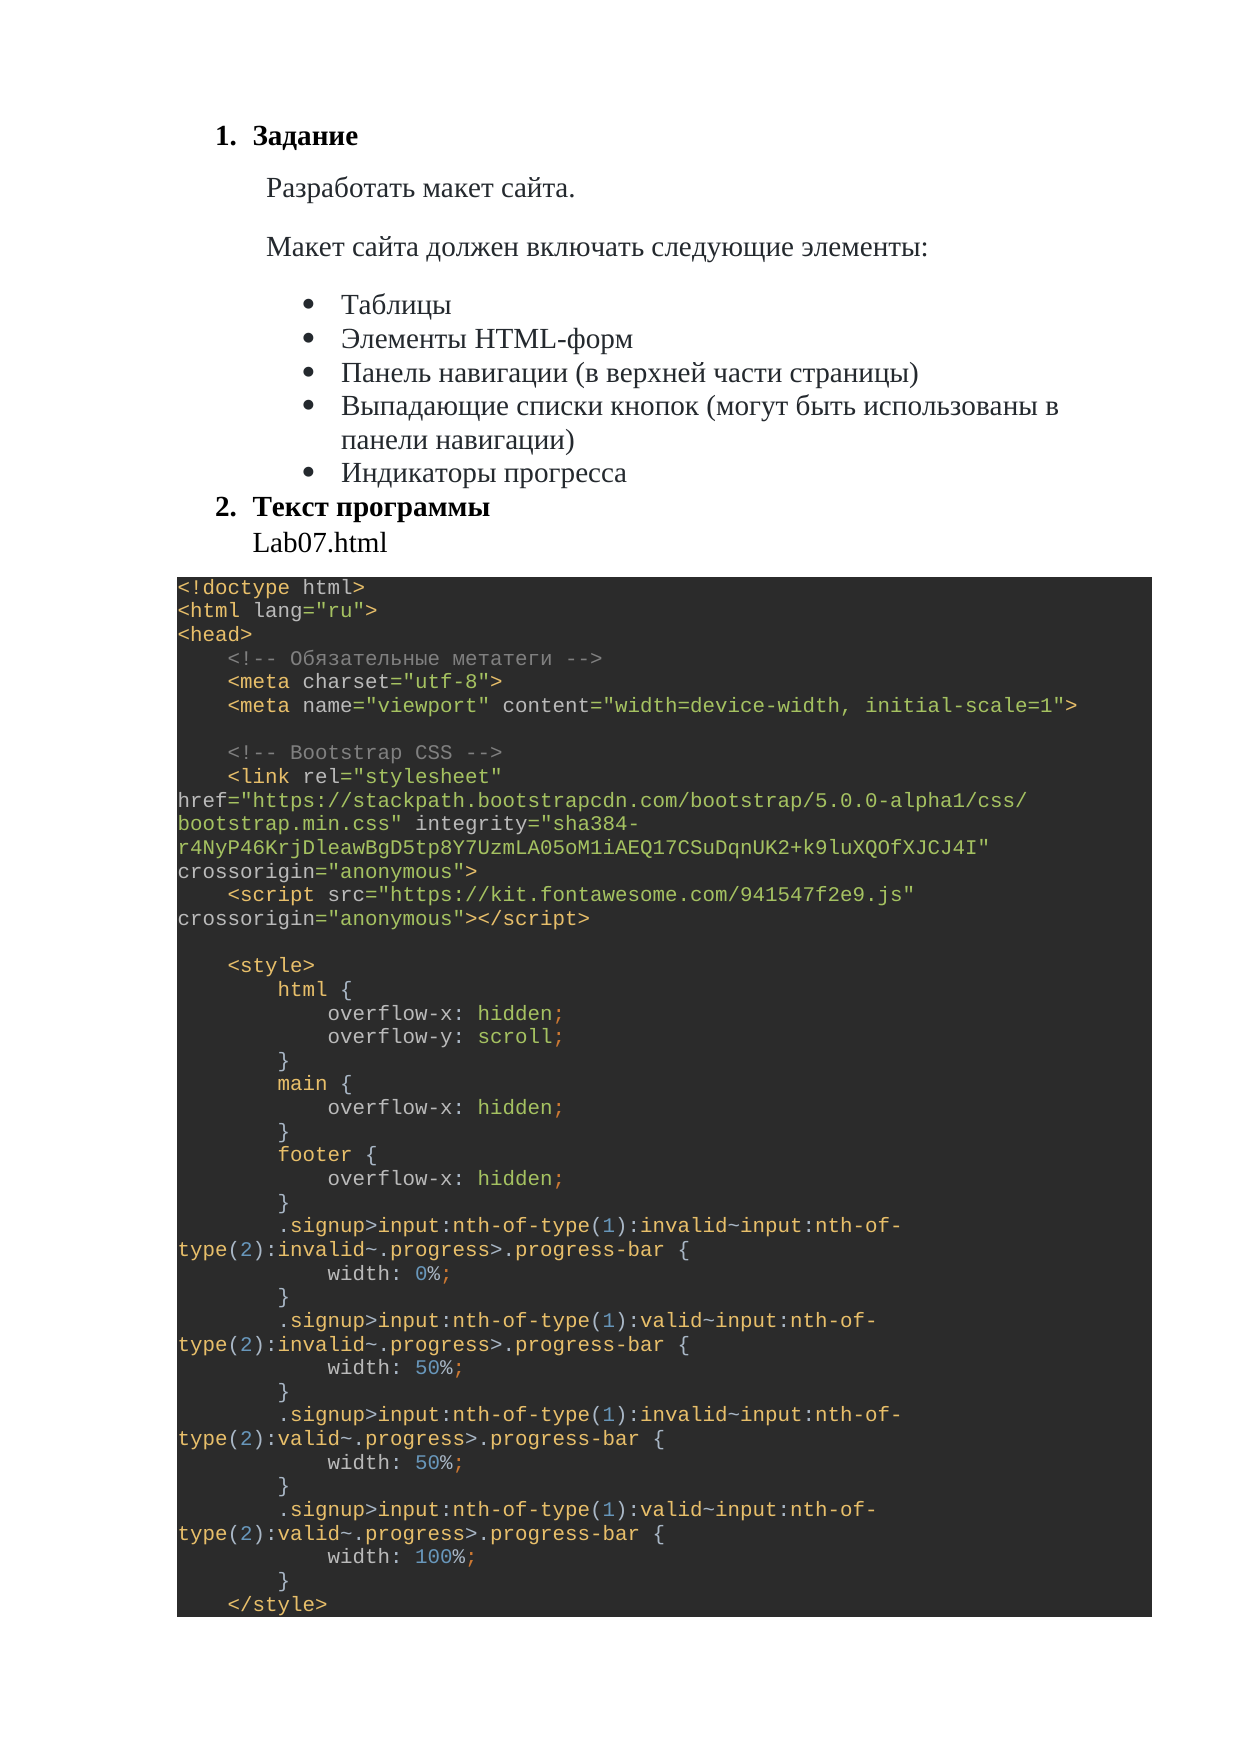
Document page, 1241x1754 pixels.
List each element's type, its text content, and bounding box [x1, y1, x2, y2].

list Панель навигации (в верхней части страницы) [303, 355, 1152, 388]
text Макет сайта должен включать следующие элементы: [266, 229, 1152, 262]
list Lab07.html [252, 525, 1152, 558]
list Элементы HTML-форм [303, 321, 1152, 355]
list Задание [215, 118, 1152, 152]
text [177, 577, 1152, 1617]
list Выпадающие списки кнопок (могут быть использованы в панели навигации) [303, 388, 1152, 456]
list Текст программы [215, 489, 1152, 523]
text Разработать макет сайта. [266, 170, 1152, 204]
list Индикаторы прогресса [303, 456, 1152, 489]
list Таблицы [303, 287, 1152, 321]
